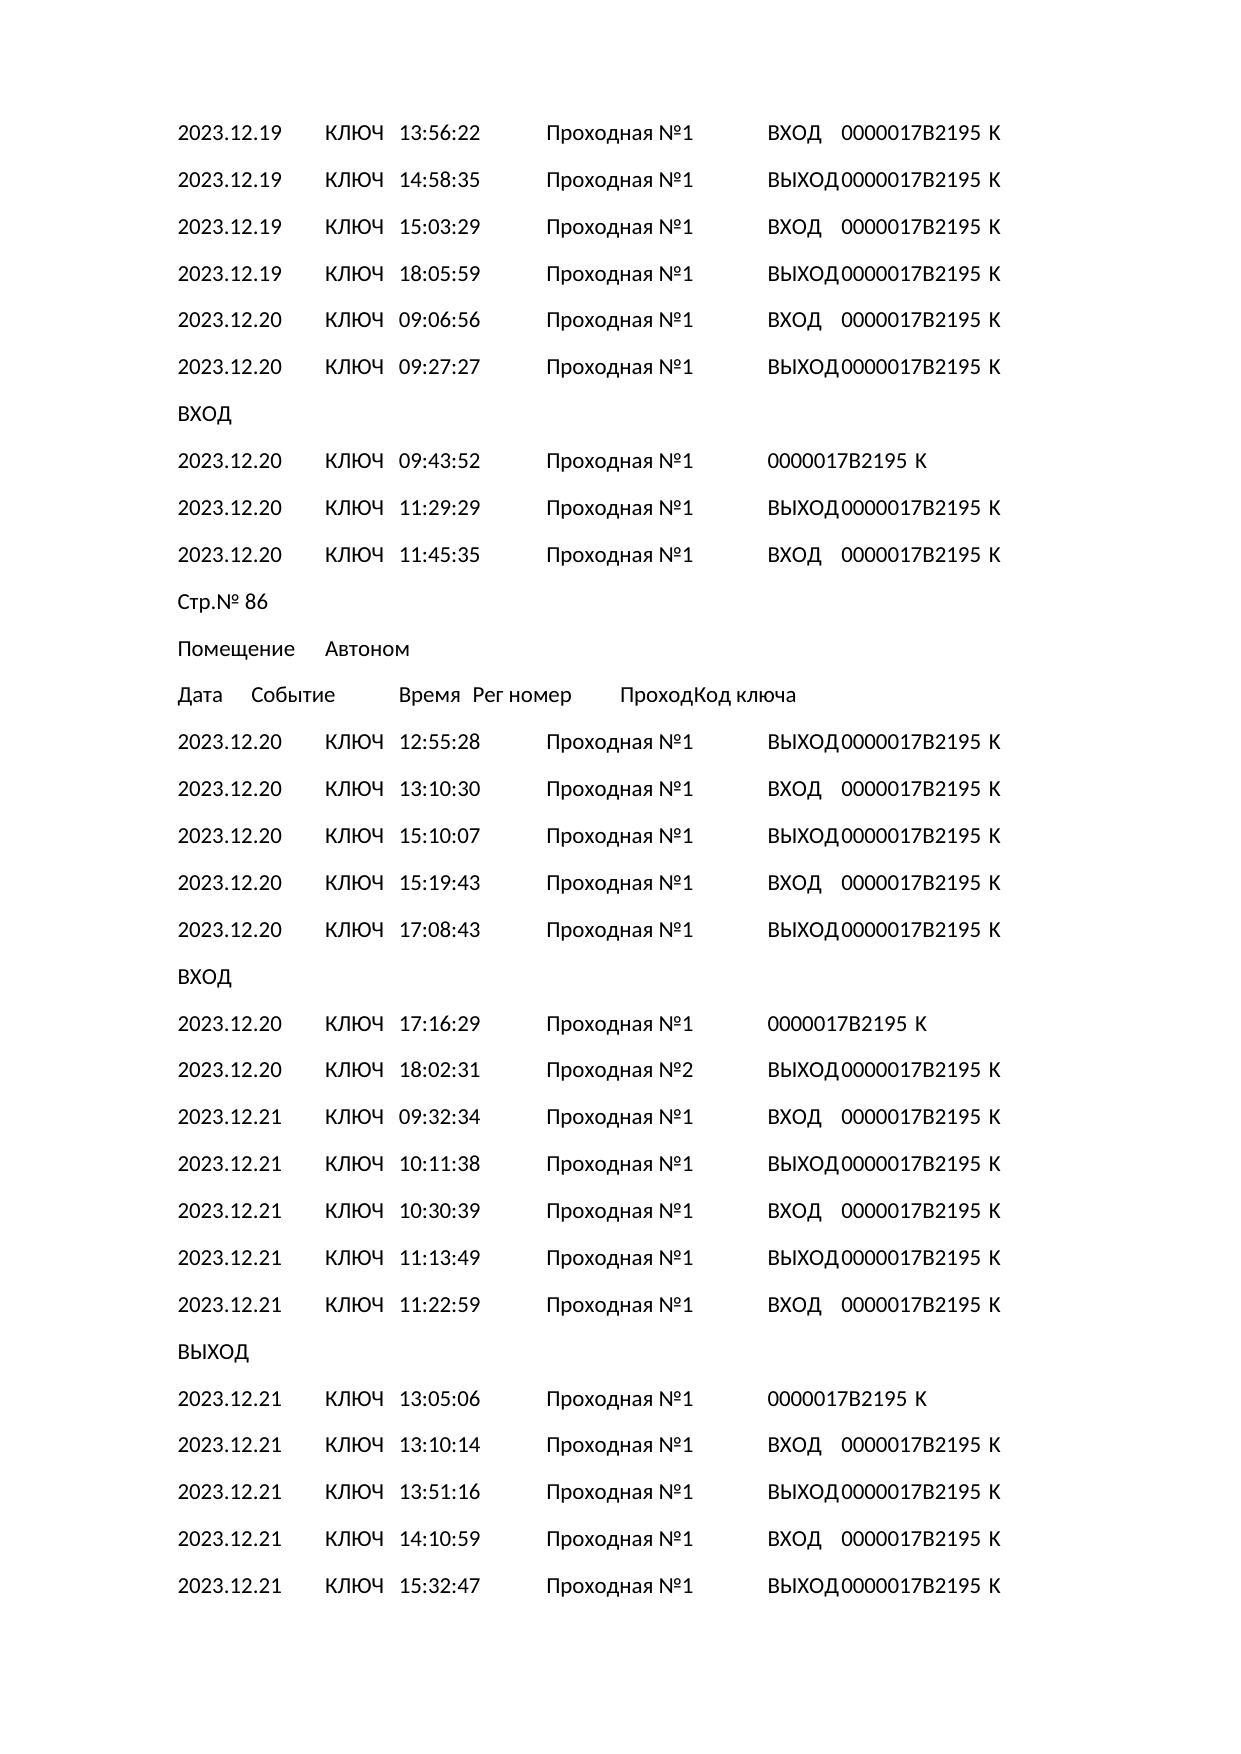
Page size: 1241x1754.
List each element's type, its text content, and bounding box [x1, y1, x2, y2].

text Дата Событие Время Рег номер Проход Код ключа [177, 681, 1152, 709]
text 2023.12.20 КЛЮЧ 18:02:31 Проходная №2 ВЫХОД 0000017B2195 K [177, 1056, 1152, 1084]
text 2023.12.21 КЛЮЧ 10:11:38 Проходная №1 ВЫХОД 0000017B2195 K [177, 1149, 1152, 1177]
text 2023.12.20 КЛЮЧ 15:19:43 Проходная №1 ВХОД 0000017B2195 K [177, 868, 1152, 896]
text 2023.12.21 КЛЮЧ 10:30:39 Проходная №1 ВХОД 0000017B2195 K [177, 1196, 1152, 1224]
text ВХОД [177, 962, 1152, 990]
text 2023.12.20 КЛЮЧ 11:45:35 Проходная №1 ВХОД 0000017B2195 K [177, 540, 1152, 568]
text 2023.12.21 КЛЮЧ 09:32:34 Проходная №1 ВХОД 0000017B2195 K [177, 1102, 1152, 1131]
text 2023.12.20 КЛЮЧ 09:06:56 Проходная №1 ВХОД 0000017B2195 K [177, 306, 1152, 334]
text 2023.12.20 КЛЮЧ 09:27:27 Проходная №1 ВЫХОД 0000017B2195 K [177, 352, 1152, 381]
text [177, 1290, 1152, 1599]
text 2023.12.20 КЛЮЧ 13:10:30 Проходная №1 ВХОД 0000017B2195 K [177, 774, 1152, 802]
text 2023.12.20 КЛЮЧ 17:16:29 Проходная №1 0000017B2195 K [177, 1009, 1152, 1037]
text 2023.12.19 КЛЮЧ 15:03:29 Проходная №1 ВХОД 0000017B2195 K [177, 212, 1152, 240]
text 2023.12.20 КЛЮЧ 09:43:52 Проходная №1 0000017B2195 K [177, 446, 1152, 474]
text 2023.12.19 КЛЮЧ 14:58:35 Проходная №1 ВЫХОД 0000017B2195 K [177, 165, 1152, 193]
text 2023.12.20 КЛЮЧ 15:10:07 Проходная №1 ВЫХОД 0000017B2195 K [177, 821, 1152, 849]
text 2023.12.19 КЛЮЧ 18:05:59 Проходная №1 ВЫХОД 0000017B2195 K [177, 259, 1152, 287]
text 2023.12.20 КЛЮЧ 11:29:29 Проходная №1 ВЫХОД 0000017B2195 K [177, 493, 1152, 521]
text Помещение Автоном [177, 634, 1152, 662]
text ВХОД [177, 399, 1152, 427]
text 2023.12.21 КЛЮЧ 11:13:49 Проходная №1 ВЫХОД 0000017B2195 K [177, 1243, 1152, 1271]
text 2023.12.20 КЛЮЧ 12:55:28 Проходная №1 ВЫХОД 0000017B2195 K [177, 727, 1152, 756]
text Стр.№ 86 [177, 587, 1152, 615]
text 2023.12.19 КЛЮЧ 13:56:22 Проходная №1 ВХОД 0000017B2195 K [177, 118, 1152, 146]
text 2023.12.20 КЛЮЧ 17:08:43 Проходная №1 ВЫХОД 0000017B2195 K [177, 915, 1152, 943]
